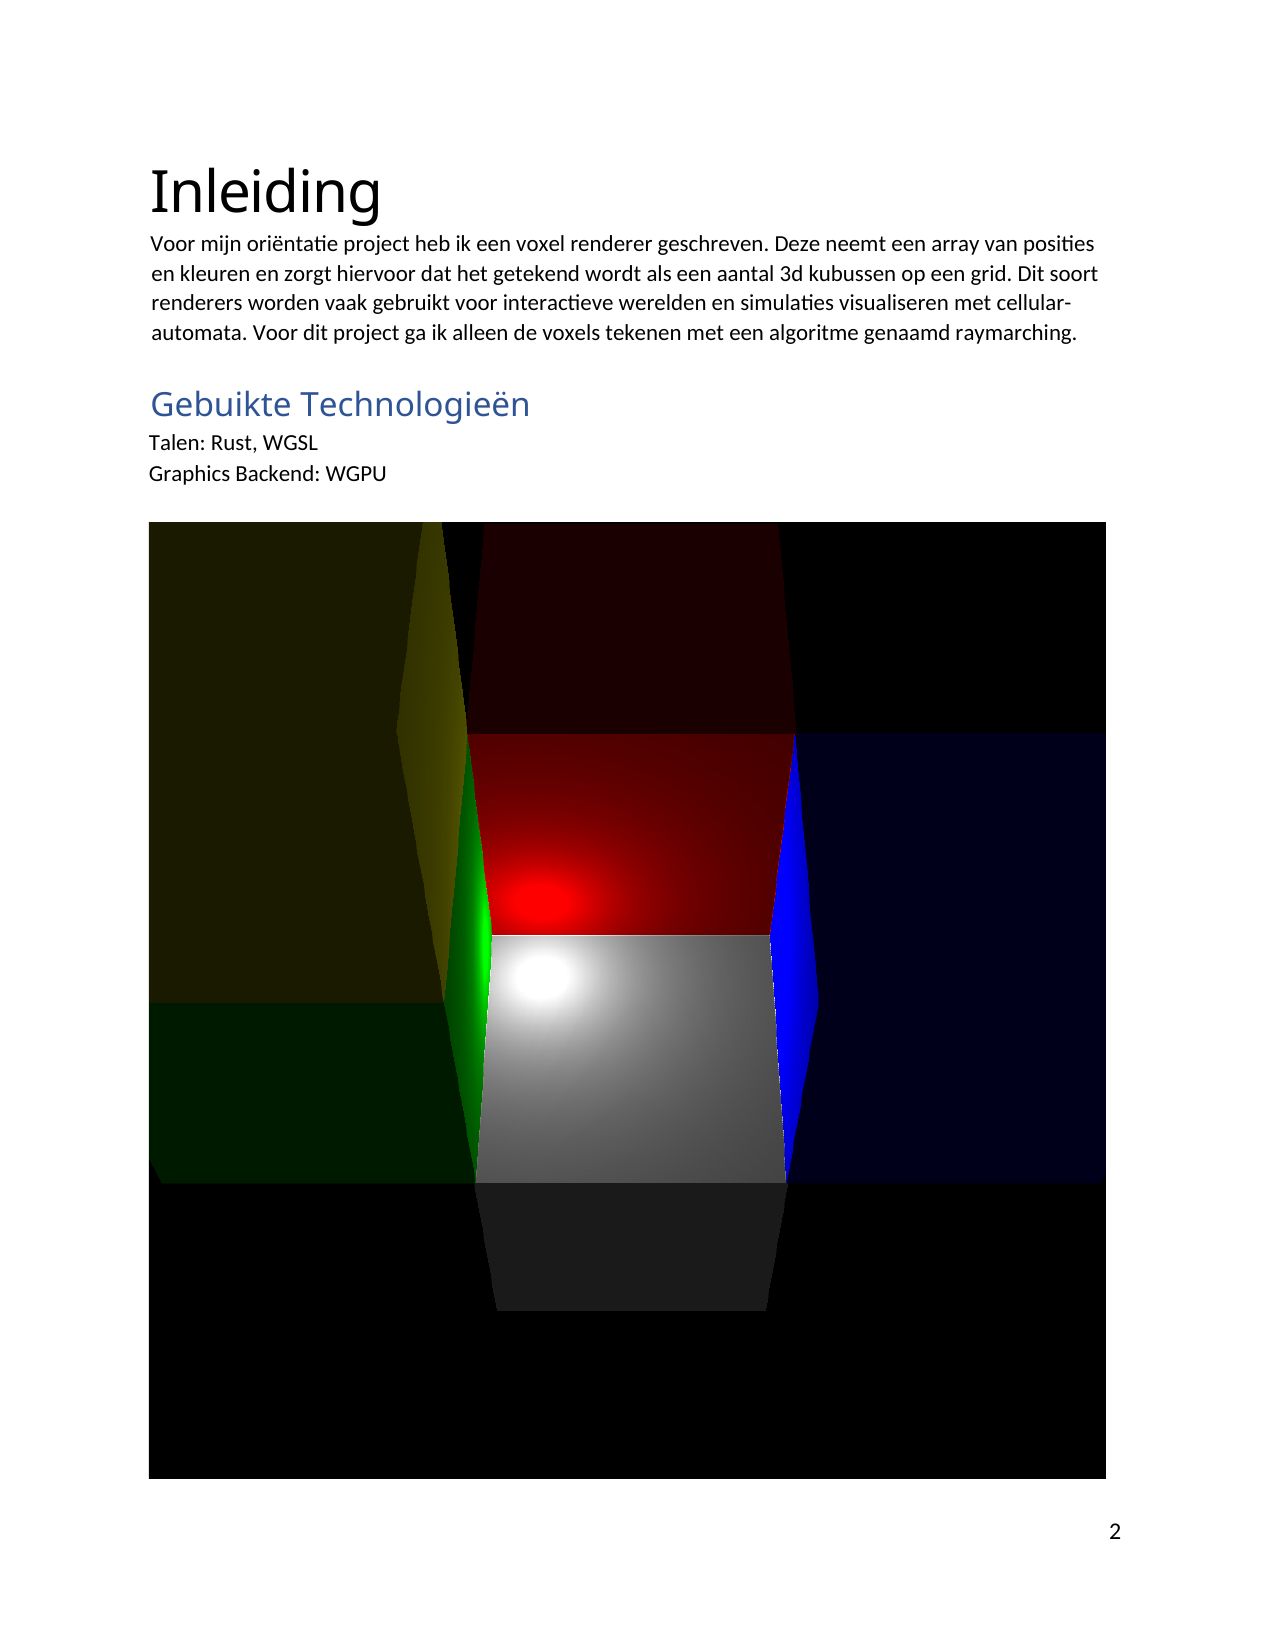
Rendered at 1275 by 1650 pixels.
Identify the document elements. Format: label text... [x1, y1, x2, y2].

text Talen: Rust, WGSL [149, 428, 1121, 456]
text Graphics Backend: WGPU [149, 459, 1121, 487]
subtitle Gebuikte Technologieën [150, 381, 1121, 426]
picture [148, 522, 1120, 1486]
text Voor mijn oriëntatie project heb ik een voxel renderer geschreven. Deze neemt een array van posities en kleuren en zorgt hiervoor dat het getekend wordt als een aantal 3d kubussen op een grid. Dit soort renderers worden vaak gebruikt voor interactieve werelden en simulaties visualiseren met cellular-automata. Voor dit project ga ik alleen de voxels tekenen met een algoritme genaamd raymarching. [150, 229, 1121, 346]
title Inleiding [150, 150, 1121, 229]
